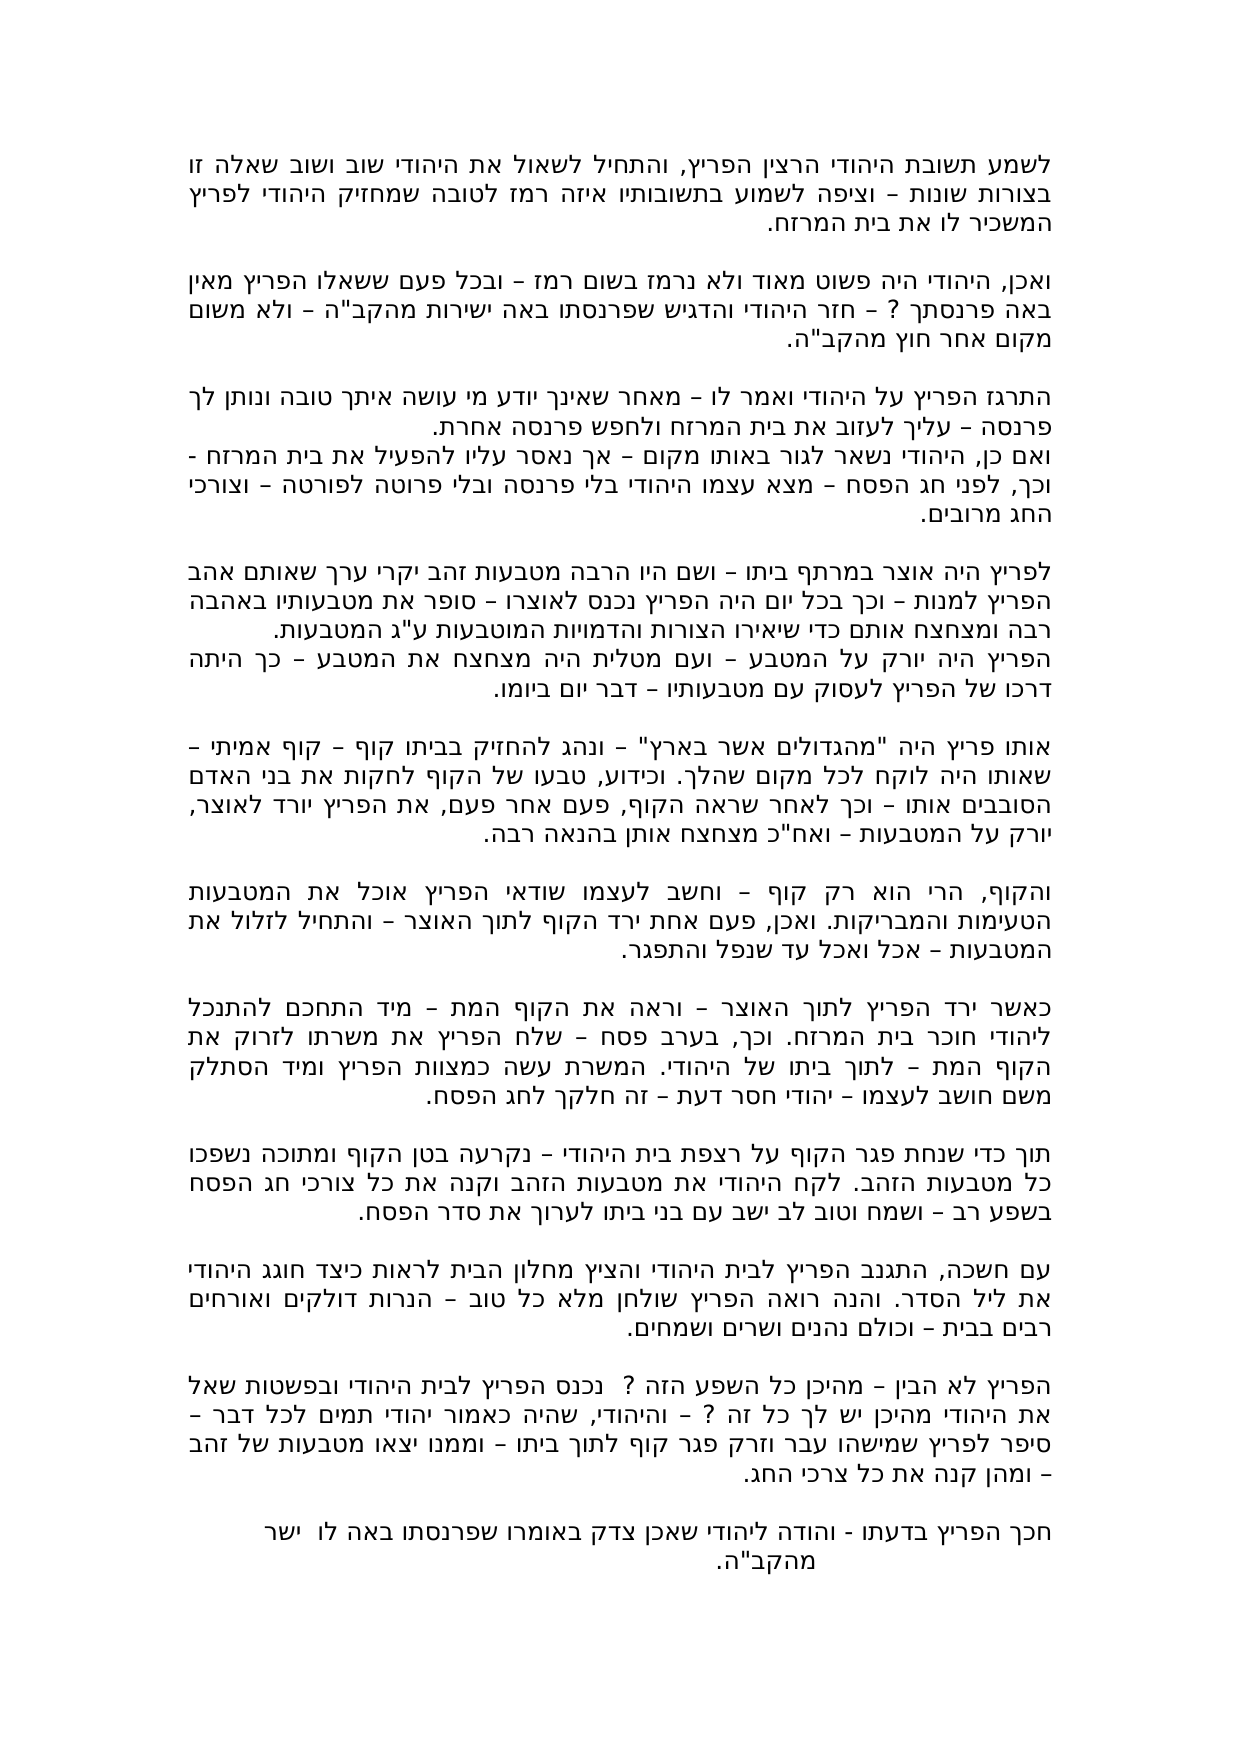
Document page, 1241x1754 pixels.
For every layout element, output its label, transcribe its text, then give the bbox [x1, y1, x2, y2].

text מהקב"ה. [187, 1546, 1053, 1575]
text ואם כן, היהודי נשאר לגור באותו מקום – אך נאסר עליו להפעיל את בית המרזח - וכך, לפני חג הפסח – מצא עצמו היהודי בלי פרנסה ובלי פרוטה לפורטה – וצורכי החג מרובים. [187, 441, 1053, 528]
text כאשר ירד הפריץ לתוך האוצר – וראה את הקוף המת – מיד התחכם להתנכל ליהודי חוכר בית המרזח. וכך, בערב פסח – שלח הפריץ את משרתו לזרוק את הקוף המת – לתוך ביתו של היהודי. המשרת עשה כמצוות הפריץ ומיד הסתלק משם חושב לעצמו – יהודי חסר דעת – זה חלקך לחג הפסח. [187, 993, 1053, 1110]
text לשמע תשובת היהודי הרצין הפריץ, והתחיל לשאול את היהודי שוב ושוב שאלה זו בצורות שונות – וציפה לשמוע בתשובותיו איזה רמז לטובה שמחזיק היהודי לפריץ המשכיר לו את בית המרזח. [187, 150, 1053, 237]
text הפריץ היה יורק על המטבע – ועם מטלית היה מצחצח את המטבע – כך היתה דרכו של הפריץ לעסוק עם מטבעותיו – דבר יום ביומו. [187, 644, 1053, 703]
text עם חשכה, התגנב הפריץ לבית היהודי והציץ מחלון הבית לראות כיצד חוגג היהודי את ליל הסדר. והנה רואה הפריץ שולחן מלא כל טוב – הנרות דולקים ואורחים רבים בבית – וכולם נהנים ושרים ושמחים. [187, 1255, 1053, 1342]
text אותו פריץ היה "מהגדולים אשר בארץ" – ונהג להחזיק בביתו קוף – קוף אמיתי – שאותו היה לוקח לכל מקום שהלך. וכידוע, טבעו של הקוף לחקות את בני האדם הסובבים אותו – וכך לאחר שראה הקוף, פעם אחר פעם, את הפריץ יורד לאוצר, יורק על המטבעות – ואח"כ מצחצח אותן בהנאה רבה. [187, 732, 1053, 848]
text ואכן, היהודי היה פשוט מאוד ולא נרמז בשום רמז – ובכל פעם ששאלו הפריץ מאין באה פרנסתך ? – חזר היהודי והדגיש שפרנסתו באה ישירות מהקב"ה – ולא משום מקום אחר חוץ מהקב"ה. [187, 266, 1053, 354]
text לפריץ היה אוצר במרתף ביתו – ושם היו הרבה מטבעות זהב יקרי ערך שאותם אהב הפריץ למנות – וכך בכל יום היה הפריץ נכנס לאוצרו – סופר את מטבעותיו באהבה רבה ומצחצח אותם כדי שיאירו הצורות והדמויות המוטבעות ע"ג המטבעות. [187, 557, 1053, 644]
text הפריץ לא הבין – מהיכן כל השפע הזה ? נכנס הפריץ לבית היהודי ובפשטות שאל את היהודי מהיכן יש לך כל זה ? – והיהודי, שהיה כאמור יהודי תמים לכל דבר – סיפר לפריץ שמישהו עבר וזרק פגר קוף לתוך ביתו – וממנו יצאו מטבעות של זהב – ומהן קנה את כל צרכי החג. [187, 1371, 1053, 1488]
text תוך כדי שנחת פגר הקוף על רצפת בית היהודי – נקרעה בטן הקוף ומתוכה נשפכו כל מטבעות הזהב. לקח היהודי את מטבעות הזהב וקנה את כל צורכי חג הפסח בשפע רב – ושמח וטוב לב ישב עם בני ביתו לערוך את סדר הפסח. [187, 1139, 1053, 1226]
text התרגז הפריץ על היהודי ואמר לו – מאחר שאינך יודע מי עושה איתך טובה ונותן לך פרנסה – עליך לעזוב את בית המרזח ולחפש פרנסה אחרת. [187, 382, 1053, 441]
text והקוף, הרי הוא רק קוף – וחשב לעצמו שודאי הפריץ אוכל את המטבעות הטעימות והמבריקות. ואכן, פעם אחת ירד הקוף לתוך האוצר – והתחיל לזלול את המטבעות – אכל ואכל עד שנפל והתפגר. [187, 877, 1053, 964]
text חכך הפריץ בדעתו - והודה ליהודי שאכן צדק באומרו שפרנסתו באה לו ישר [187, 1517, 1053, 1546]
